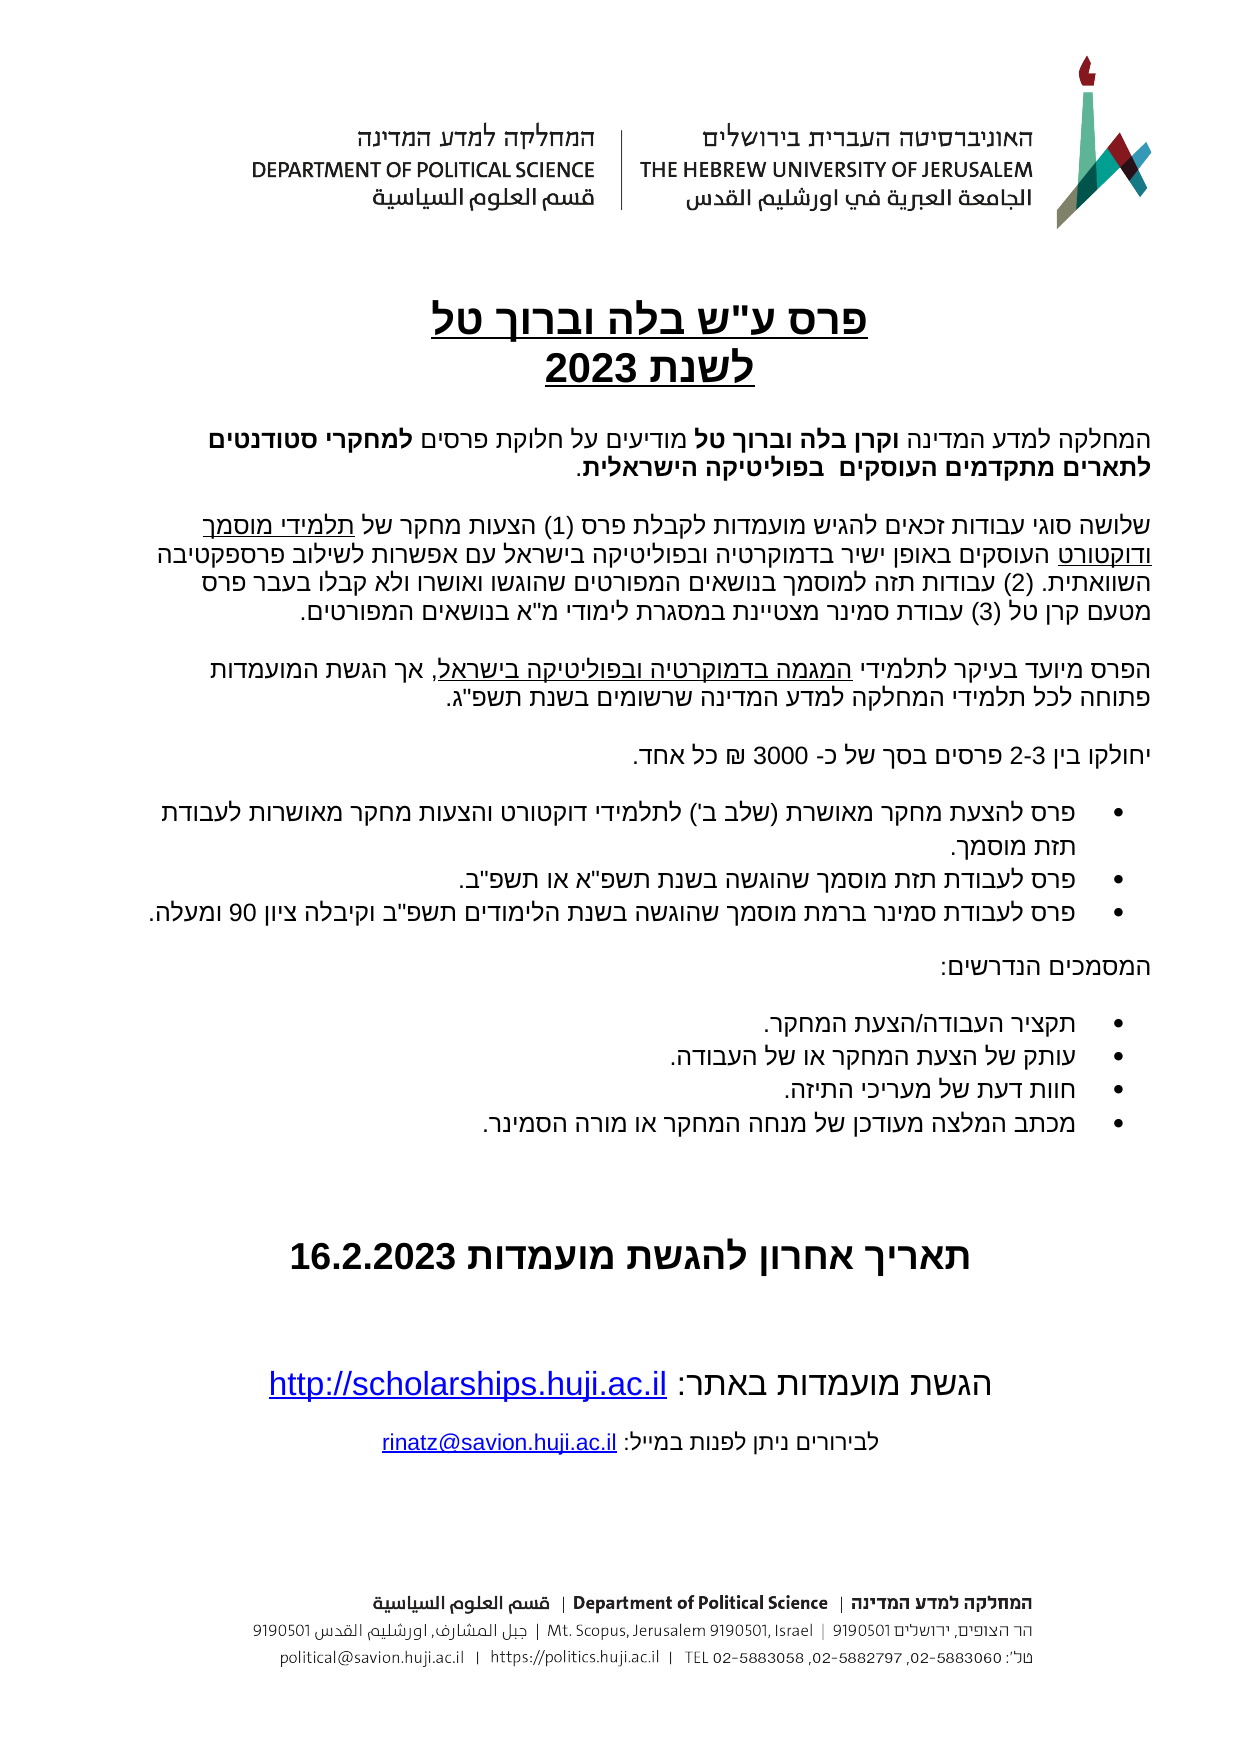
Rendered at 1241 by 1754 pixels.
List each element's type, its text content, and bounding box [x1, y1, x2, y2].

text המסמכים הנדרשים: [148, 952, 1152, 980]
text הגשת מועמדות באתר: http://scholarships.huji.ac.il [148, 1364, 1114, 1402]
text יחולקו בין 2-3 פרסים בסך של כ- 3000 ₪ כל אחד. [148, 741, 1152, 770]
text שלושה סוגי עבודות זכאים להגיש מועמדות לקבלת פרס (1) הצעות מחקר של תלמידי מוסמך ודוקטורט העוסקים באופן ישיר בדמוקרטיה ובפוליטיקה בישראל עם אפשרות לשילוב פרספקטיבה השוואתית. (2) עבודות תזה למוסמך בנושאים המפורטים שהוגשו ואושרו ולא קבלו בעבר פרס מטעם קרן טל (3) עבודת סמינר מצטיינת במסגרת לימודי מ"א בנושאים המפורטים. [148, 511, 1152, 626]
text הפרס מיועד בעיקר לתלמידי המגמה בדמוקרטיה ובפוליטיקה בישראל, אך הגשת המועמדות פתוחה לכל תלמידי המחלקה למדע המדינה שרשומים בשנת תשפ"ג. [148, 655, 1152, 712]
text המחלקה למדע המדינה וקרן בלה וברוך טל מודיעים על חלוקת פרסים למחקרי סטודנטים לתארים מתקדמים העוסקים בפוליטיקה הישראלית. [148, 425, 1152, 482]
list פרס לעבודת סמינר ברמת מוסמך שהוגשה בשנת הלימודים תשפ"ב וקיבלה ציון 90 ומעלה. [148, 898, 1114, 927]
list חוות דעת של מעריכי התיזה. [148, 1075, 1114, 1104]
text לבירורים ניתן לפנות במייל: rinatz@savion.huji.ac.il [148, 1428, 1114, 1455]
text לשנת 2023 [148, 343, 1152, 391]
list פרס להצעת מחקר מאושרת (שלב ב') לתלמידי דוקטורט והצעות מחקר מאושרות לעבודת תזת מוסמך. [148, 798, 1114, 860]
list מכתב המלצה מעודכן של מנחה המחקר או מורה הסמינר. [148, 1108, 1114, 1137]
picture [0, 1, 1240, 1754]
list עותק של הצעת המחקר או של העבודה. [148, 1042, 1114, 1071]
text תאריך אחרון להגשת מועמדות 16.2.2023 [148, 1234, 1114, 1277]
list תקציר העבודה/הצעת המחקר. [148, 1009, 1114, 1038]
text פרס ע"ש בלה וברוך טל [148, 295, 1152, 343]
list פרס לעבודת תזת מוסמך שהוגשה בשנת תשפ"א או תשפ"ב. [148, 864, 1114, 893]
